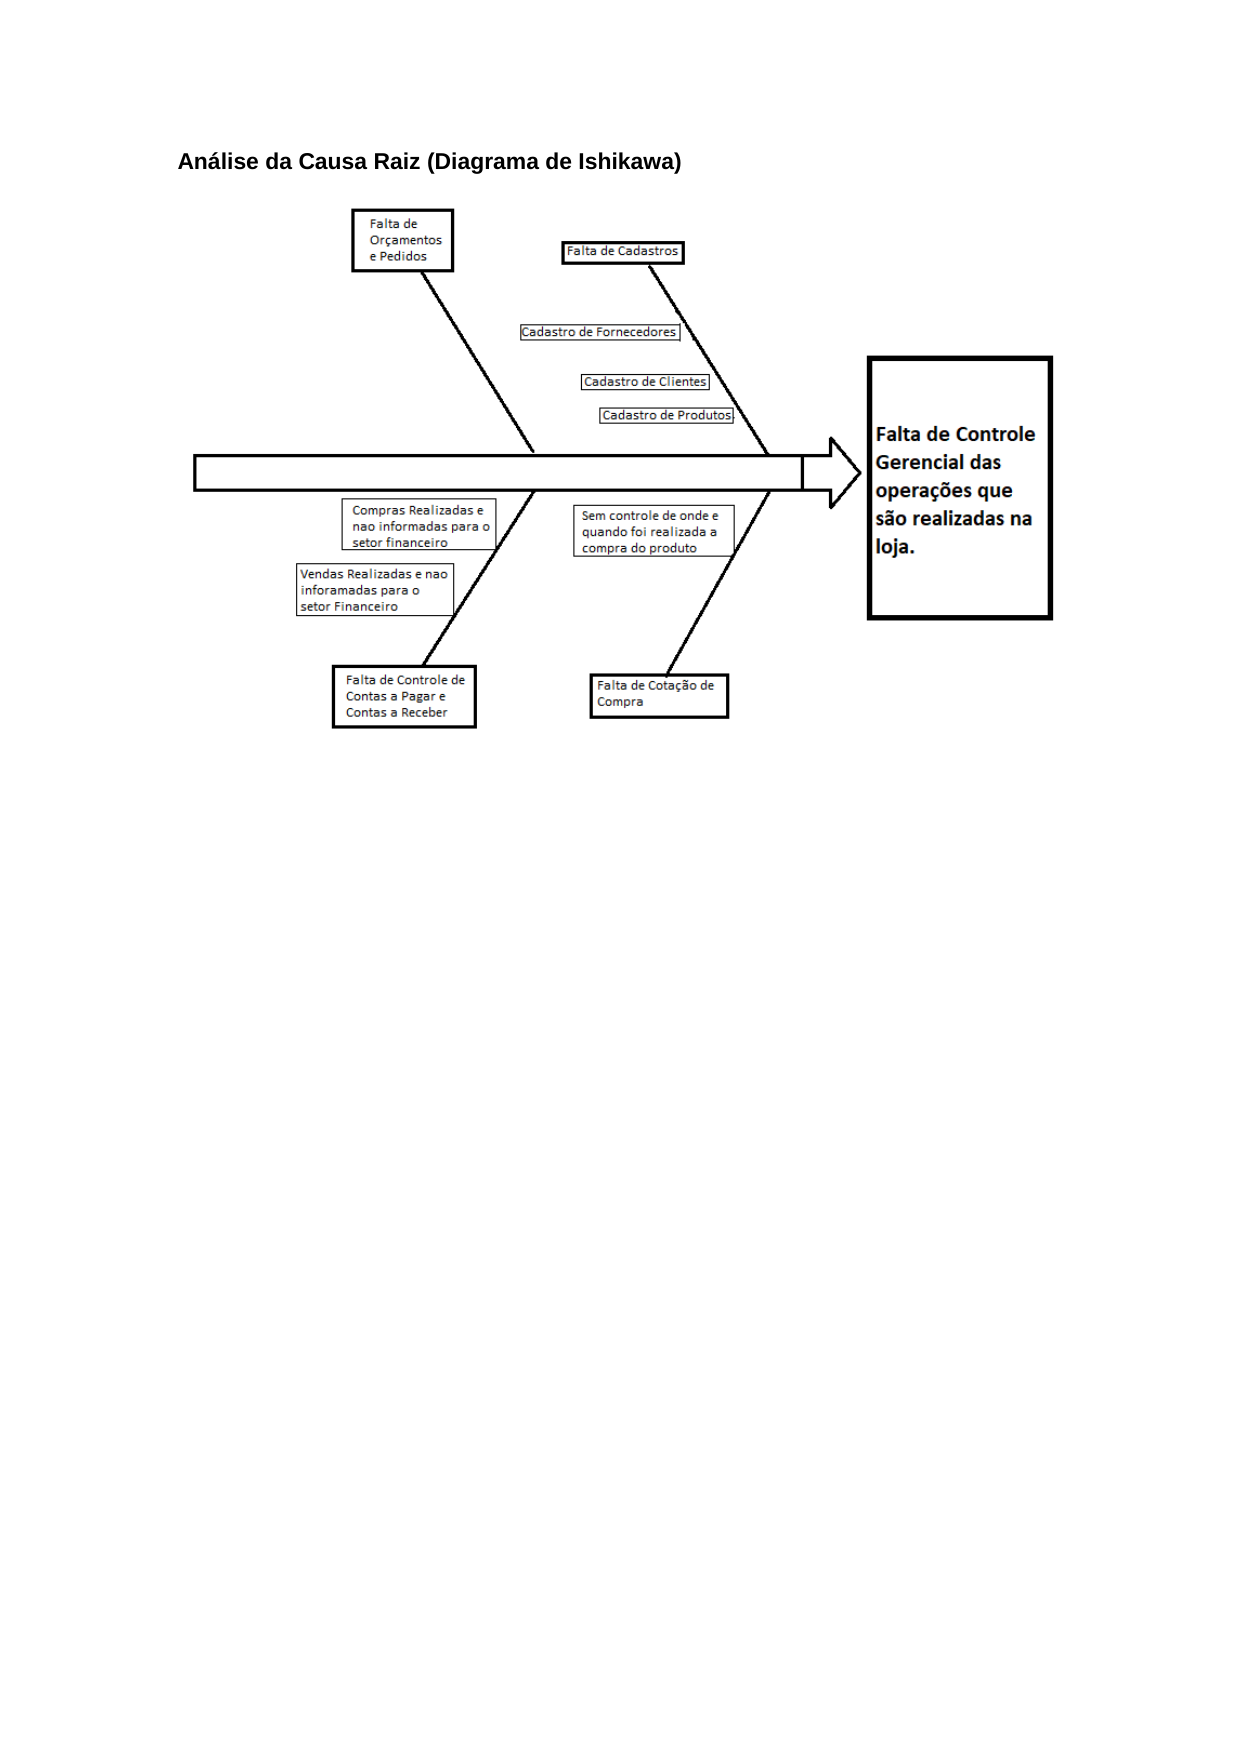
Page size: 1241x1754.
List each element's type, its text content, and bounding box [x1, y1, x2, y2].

text Análise da Causa Raiz (Diagrama de Ishikawa) [177, 148, 1063, 174]
picture [177, 200, 1064, 774]
